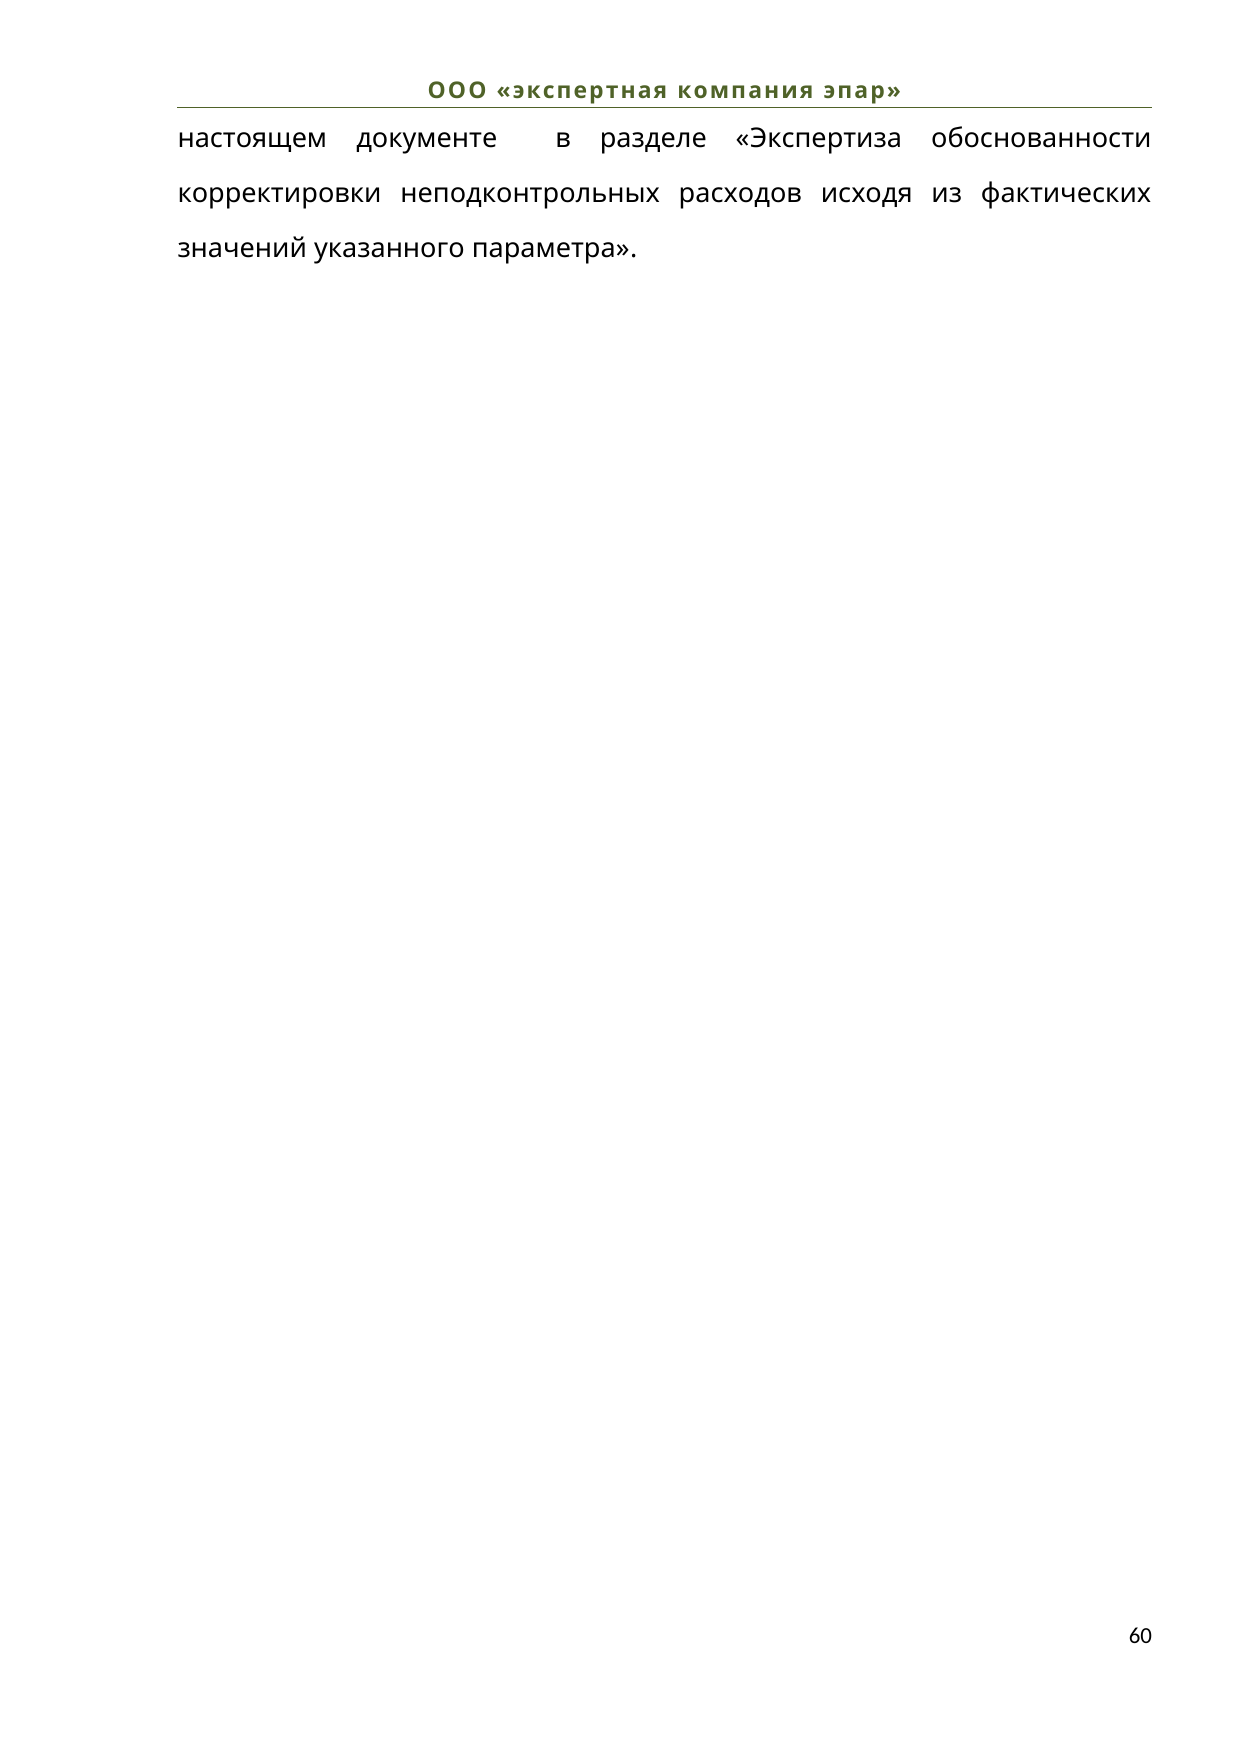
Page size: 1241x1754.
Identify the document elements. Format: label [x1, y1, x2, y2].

text [177, 118, 1152, 266]
